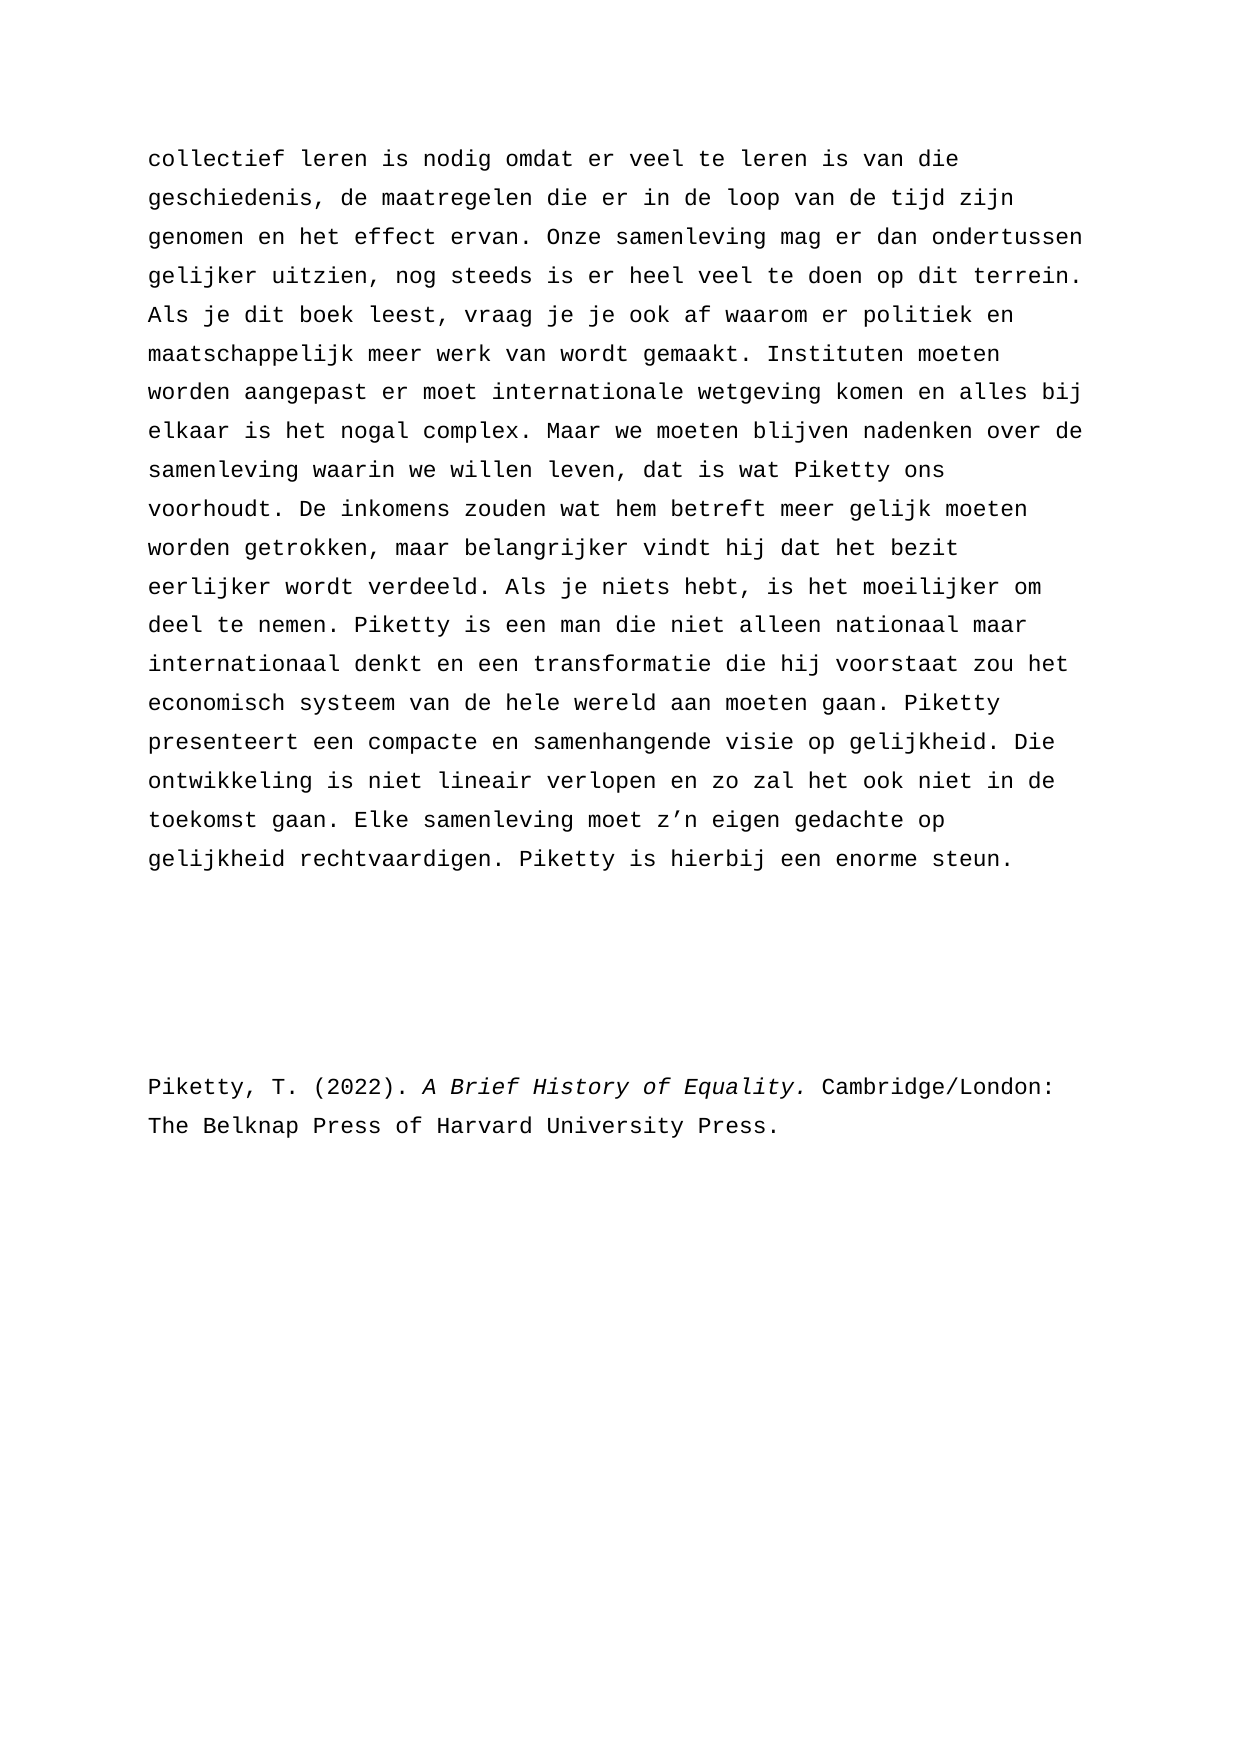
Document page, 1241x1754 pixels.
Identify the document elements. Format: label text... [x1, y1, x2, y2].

text Piketty, T. (2022). A Brief History of Equality. Cambridge/London: The Belknap Press of Harvard University Press. [148, 1075, 1093, 1140]
